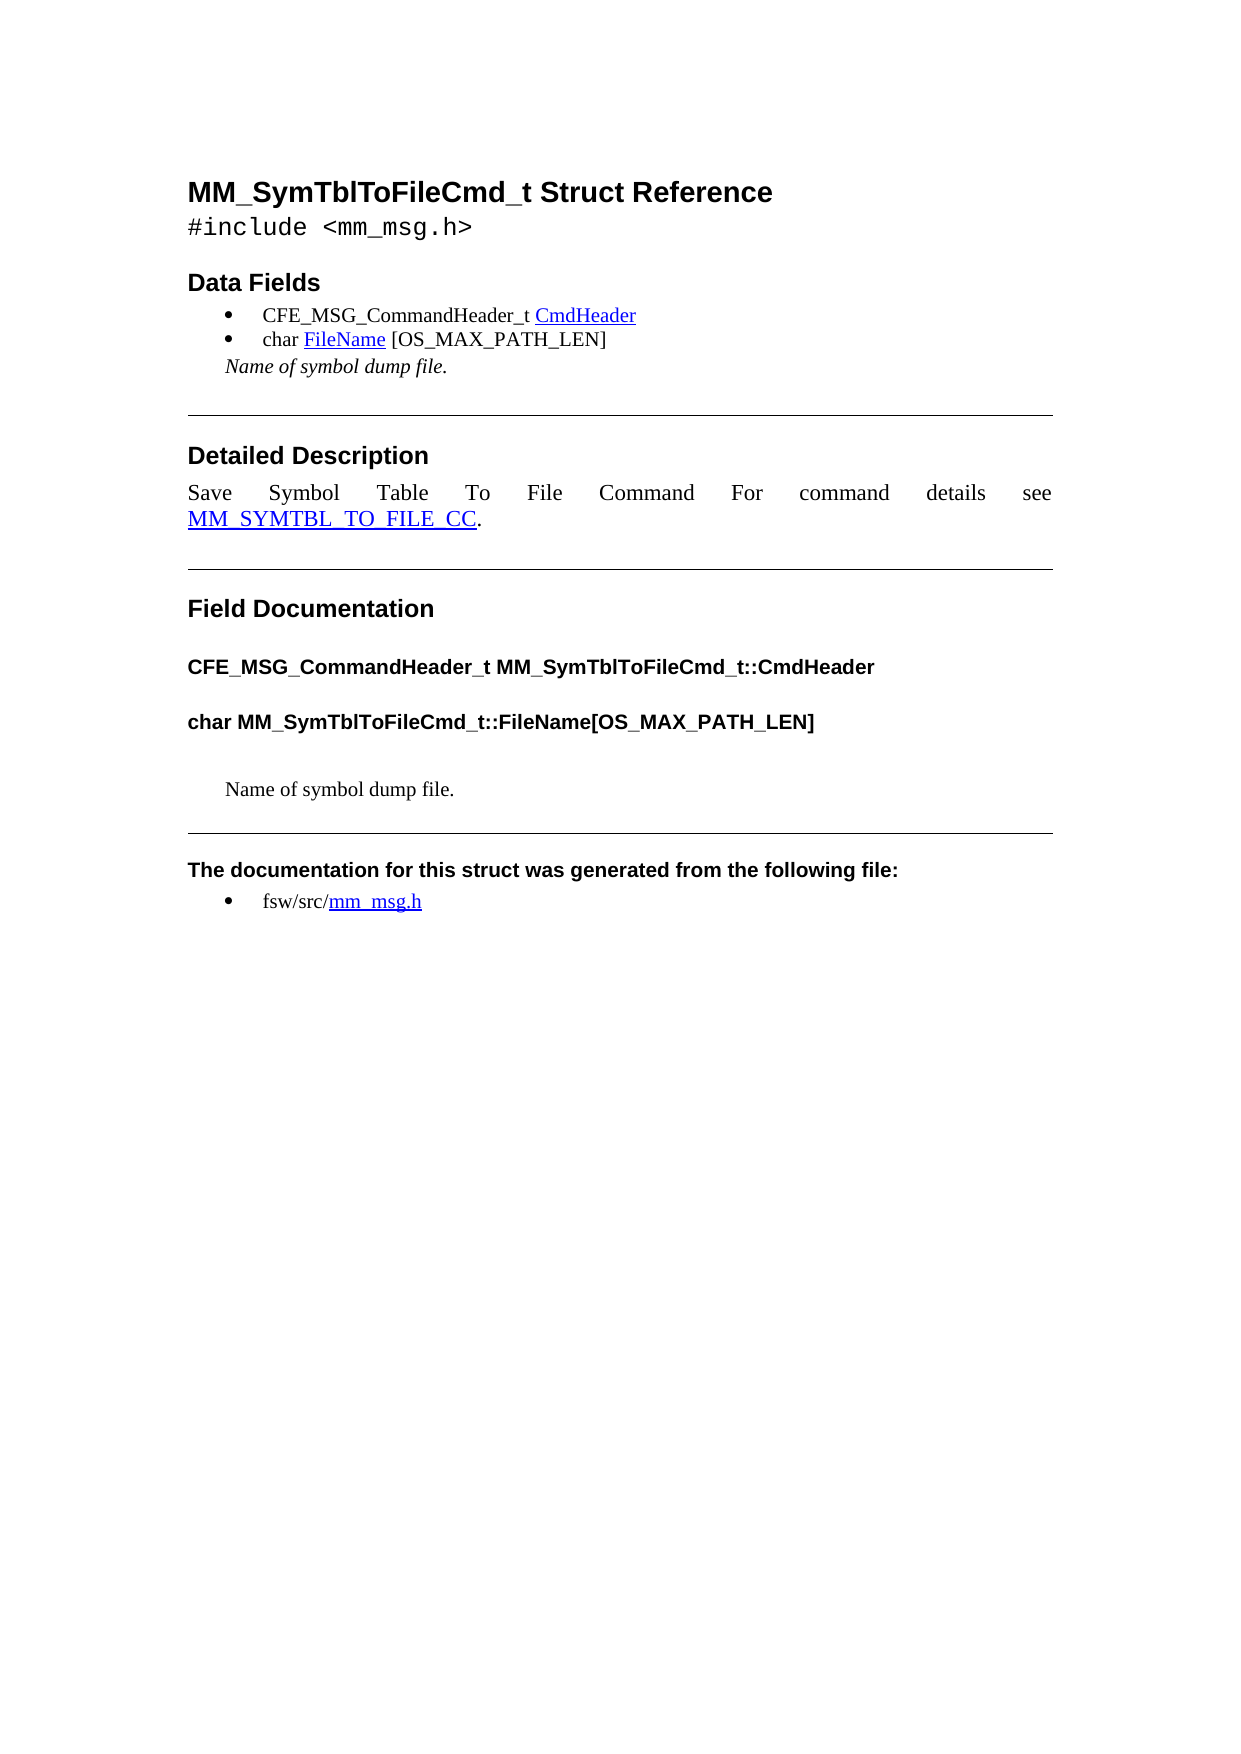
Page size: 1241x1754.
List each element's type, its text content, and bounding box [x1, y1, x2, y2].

subtitle The documentation for this struct was generated from the following file: [187, 858, 1053, 882]
subtitle char MM_SymTblToFileCmd_t::FileName[OS_MAX_PATH_LEN] [187, 710, 1053, 734]
text #include <mm_msg.h> [187, 215, 1053, 243]
subtitle CFE_MSG_CommandHeader_t MM_SymTblToFileCmd_t::CmdHeader [187, 654, 1053, 678]
subtitle Detailed Description [187, 441, 1053, 470]
list fsw/src/mm_msg.h [225, 888, 1053, 913]
list char FileName [OS_MAX_PATH_LEN] [225, 327, 1053, 351]
subtitle MM_SymTblToFileCmd_t Struct Reference [187, 175, 1053, 208]
subtitle Data Fields [187, 268, 1053, 297]
list Name of symbol dump file. [225, 776, 1053, 801]
subtitle Field Documentation [187, 594, 1053, 623]
text Save Symbol Table To File Command For command details see MM_SYMTBL_TO_FILE_CC. [187, 479, 1053, 532]
list CFE_MSG_CommandHeader_t CmdHeader [225, 303, 1053, 327]
list Name of symbol dump file. [225, 354, 1053, 378]
